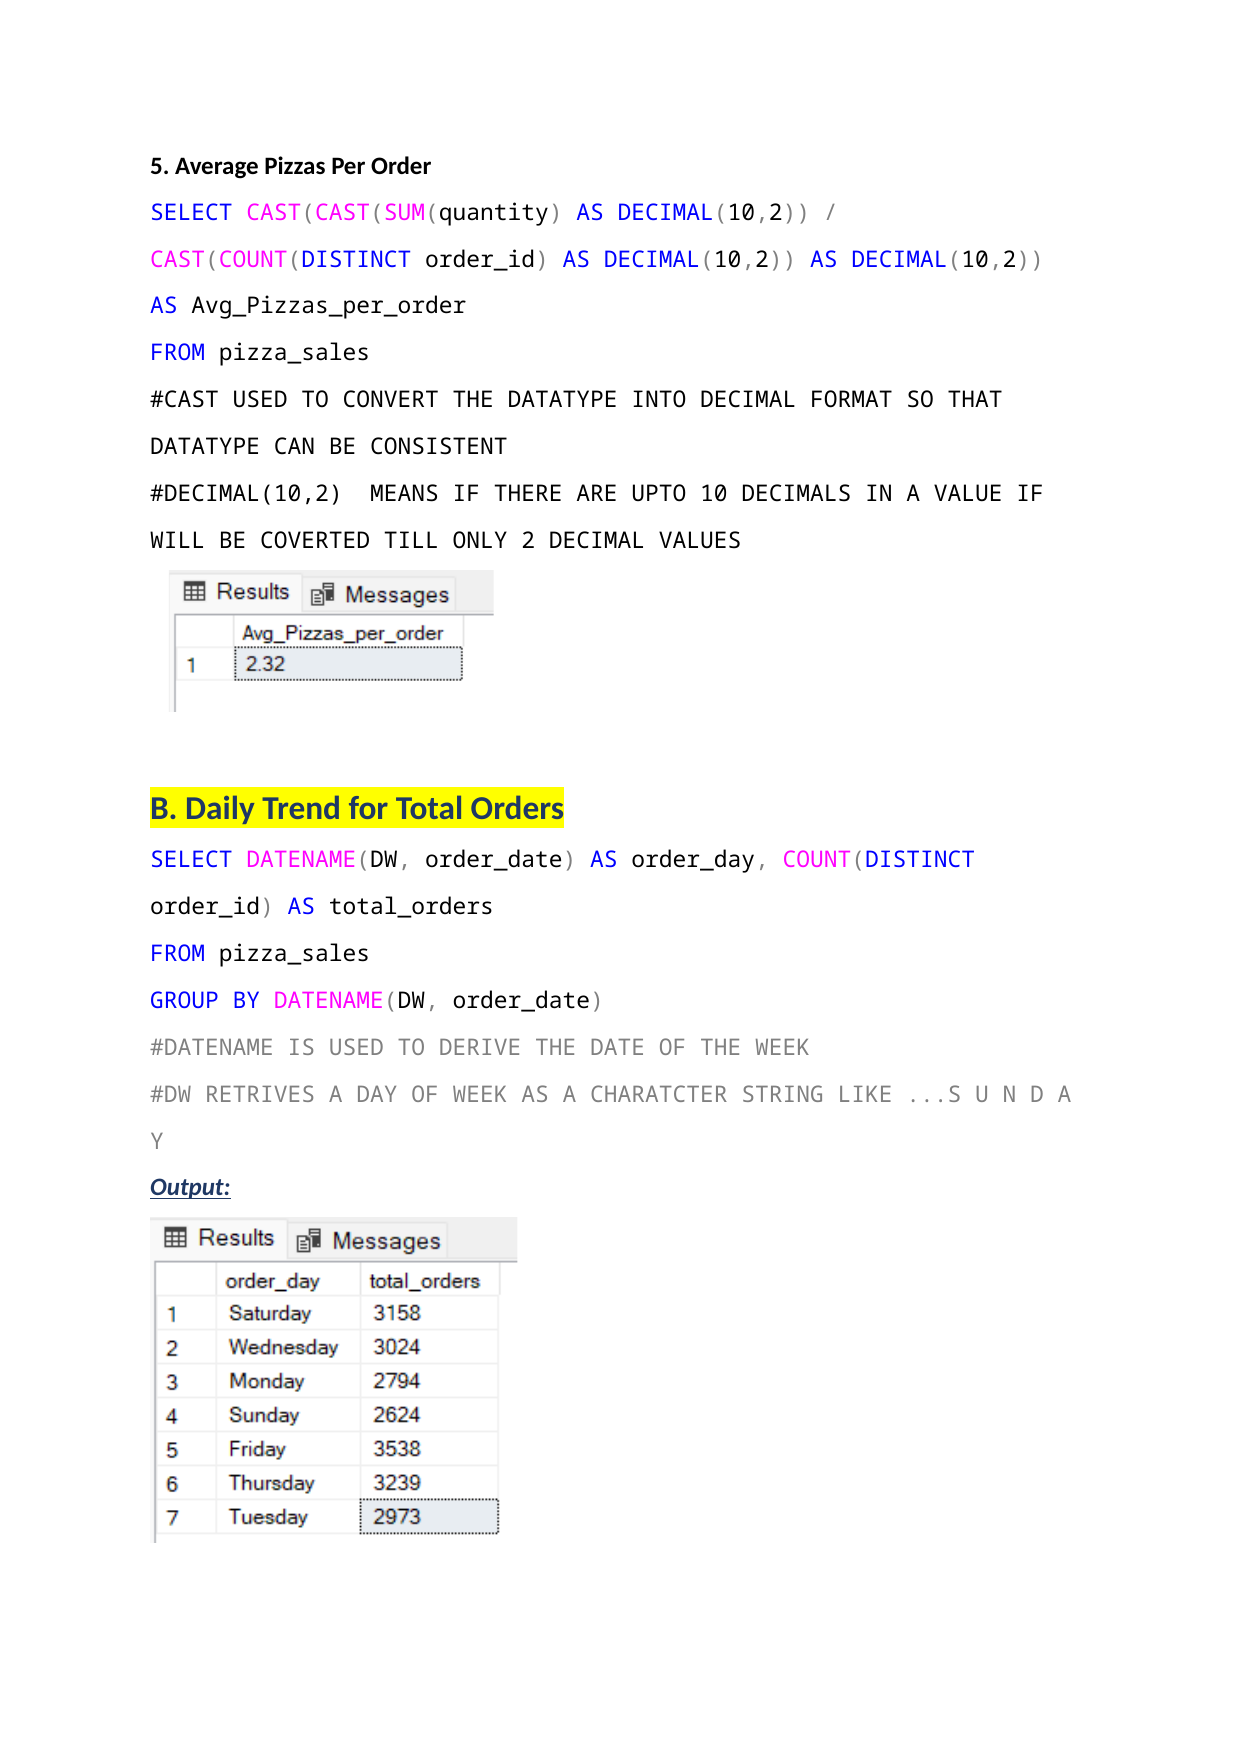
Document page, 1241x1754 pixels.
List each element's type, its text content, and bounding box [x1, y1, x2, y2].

text SELECT CAST(CAST(SUM(quantity) AS DECIMAL(10,2)) / [150, 196, 1090, 227]
text CAST(COUNT(DISTINCT order_id) AS DECIMAL(10,2)) AS DECIMAL(10,2)) [150, 243, 1090, 274]
text FROM pizza_sales [150, 937, 1090, 968]
text #DATENAME IS USED TO DERIVE THE DATE OF THE WEEK [150, 1031, 1090, 1062]
text #CAST USED TO CONVERT THE DATATYPE INTO DECIMAL FORMAT SO THAT DATATYPE CAN BE CONSISTENT [150, 383, 1090, 461]
text #DW RETRIVES A DAY OF WEEK AS A CHARATCTER STRING LIKE ...S U N D A Y [150, 1078, 1090, 1156]
text GROUP BY DATENAME(DW, order_date) [150, 984, 1090, 1015]
text 5. Average Pizzas Per Order [150, 150, 1090, 181]
text FROM pizza_sales [150, 336, 1090, 368]
text AS Avg_Pizzas_per_order [150, 289, 1090, 321]
picture [150, 1217, 518, 1543]
text B. Daily Trend for Total Orders SELECT DATENAME(DW, order_date) AS order_day, COUNT(DISTINCT order_id) AS total_orders [150, 787, 1090, 921]
text #DECIMAL(10,2) MEANS IF THERE ARE UPTO 10 DECIMALS IN A VALUE IF WILL BE COVERTED TILL ONLY 2 DECIMAL VALUES [150, 477, 1090, 555]
text Output: [150, 1171, 1090, 1202]
